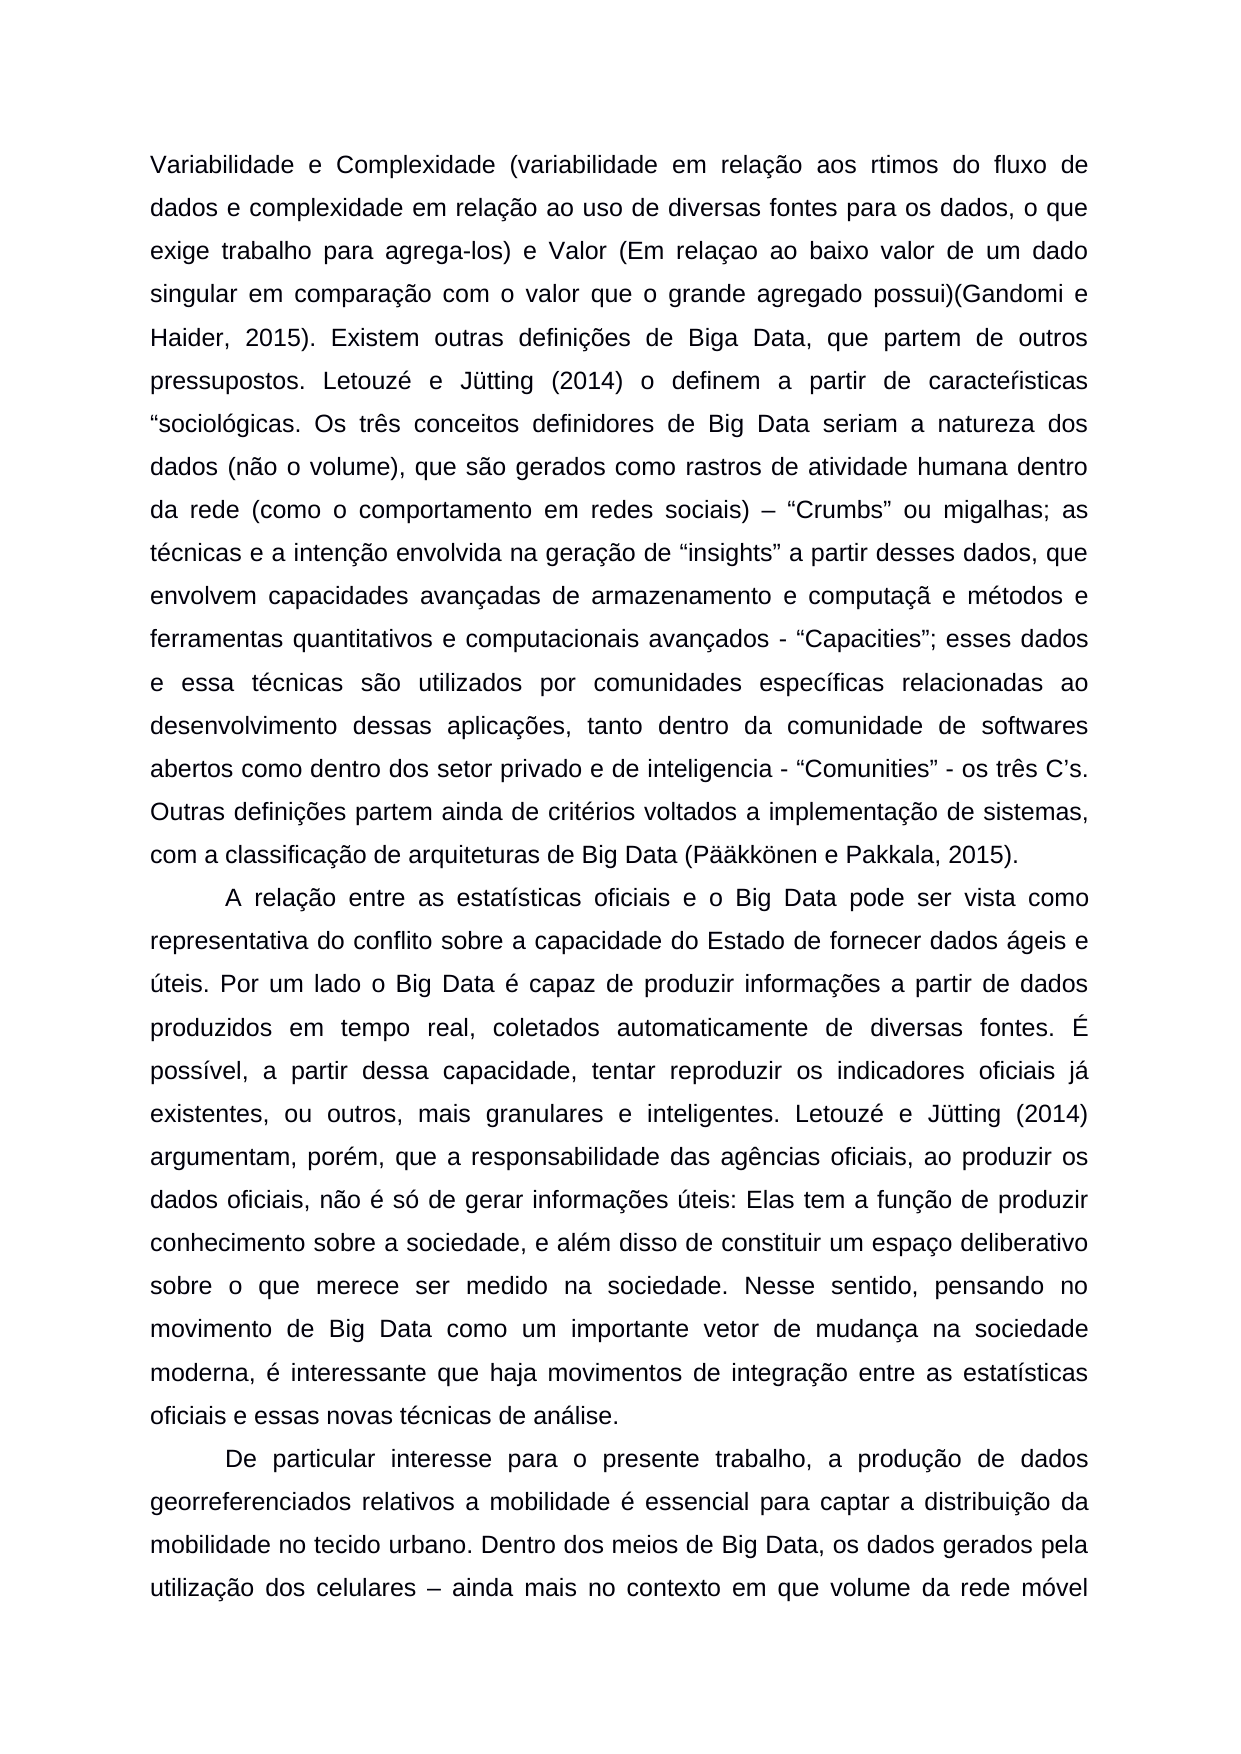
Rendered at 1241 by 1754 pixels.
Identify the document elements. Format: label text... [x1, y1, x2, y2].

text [150, 150, 1090, 869]
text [150, 1444, 1090, 1602]
text A relação entre as estatísticas oficiais e o Big Data pode ser vista como representativa do conflito sobre a capacidade do Estado de fornecer dados ágeis e úteis. Por um lado o Big Data é capaz de produzir informações a partir de dados produzidos em tempo real, coletados automaticamente de diversas fontes. É possível, a partir dessa capacidade, tentar reproduzir os indicadores oficiais já existentes, ou outros, mais granulares e inteligentes. Letouzé e Jütting (2014) argumentam, porém, que a responsabilidade das agências oficiais, ao produzir os dados oficiais, não é só de gerar informações úteis: Elas tem a função de produzir conhecimento sobre a sociedade, e além disso de constituir um espaço deliberativo sobre o que merece ser medido na sociedade. Nesse sentido, pensando no movimento de Big Data como um importante vetor de mudança na sociedade moderna, é interessante que haja movimentos de integração entre as estatísticas oficiais e essas novas técnicas de análise. [150, 883, 1090, 1429]
